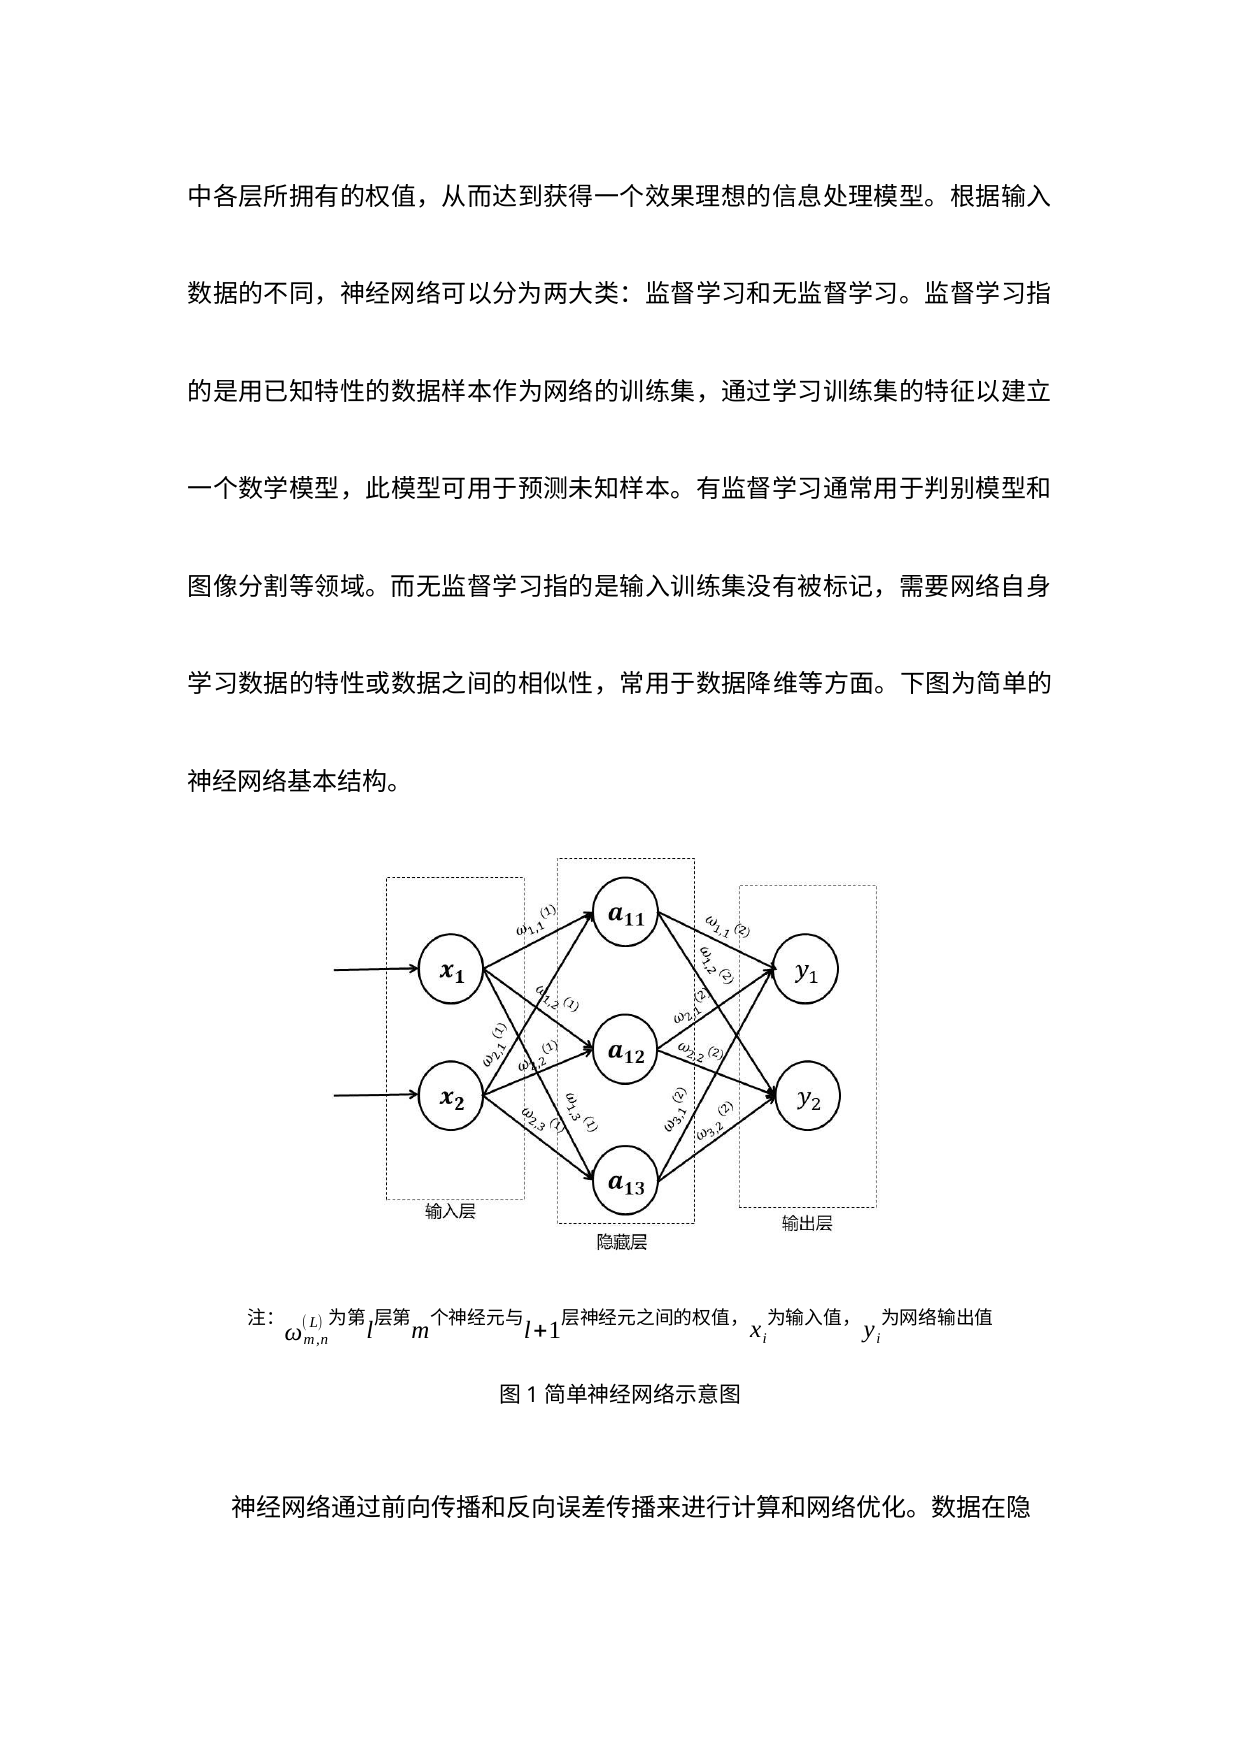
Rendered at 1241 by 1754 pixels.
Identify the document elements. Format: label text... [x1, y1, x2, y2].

picture [320, 830, 921, 1271]
text 神经网络通过前向传播和反向误差传播来进行计算和网络优化。数据在隐藏层中向前传递，称为前向传播。数据在隐藏层中的计算公式为： [187, 1473, 1053, 1538]
text 注：为第层第个神经元与层神经元之间的权值，为输入值，为网络输出值 [187, 1298, 1053, 1363]
text 图1 简单神经网络示意图 [187, 1377, 1053, 1409]
